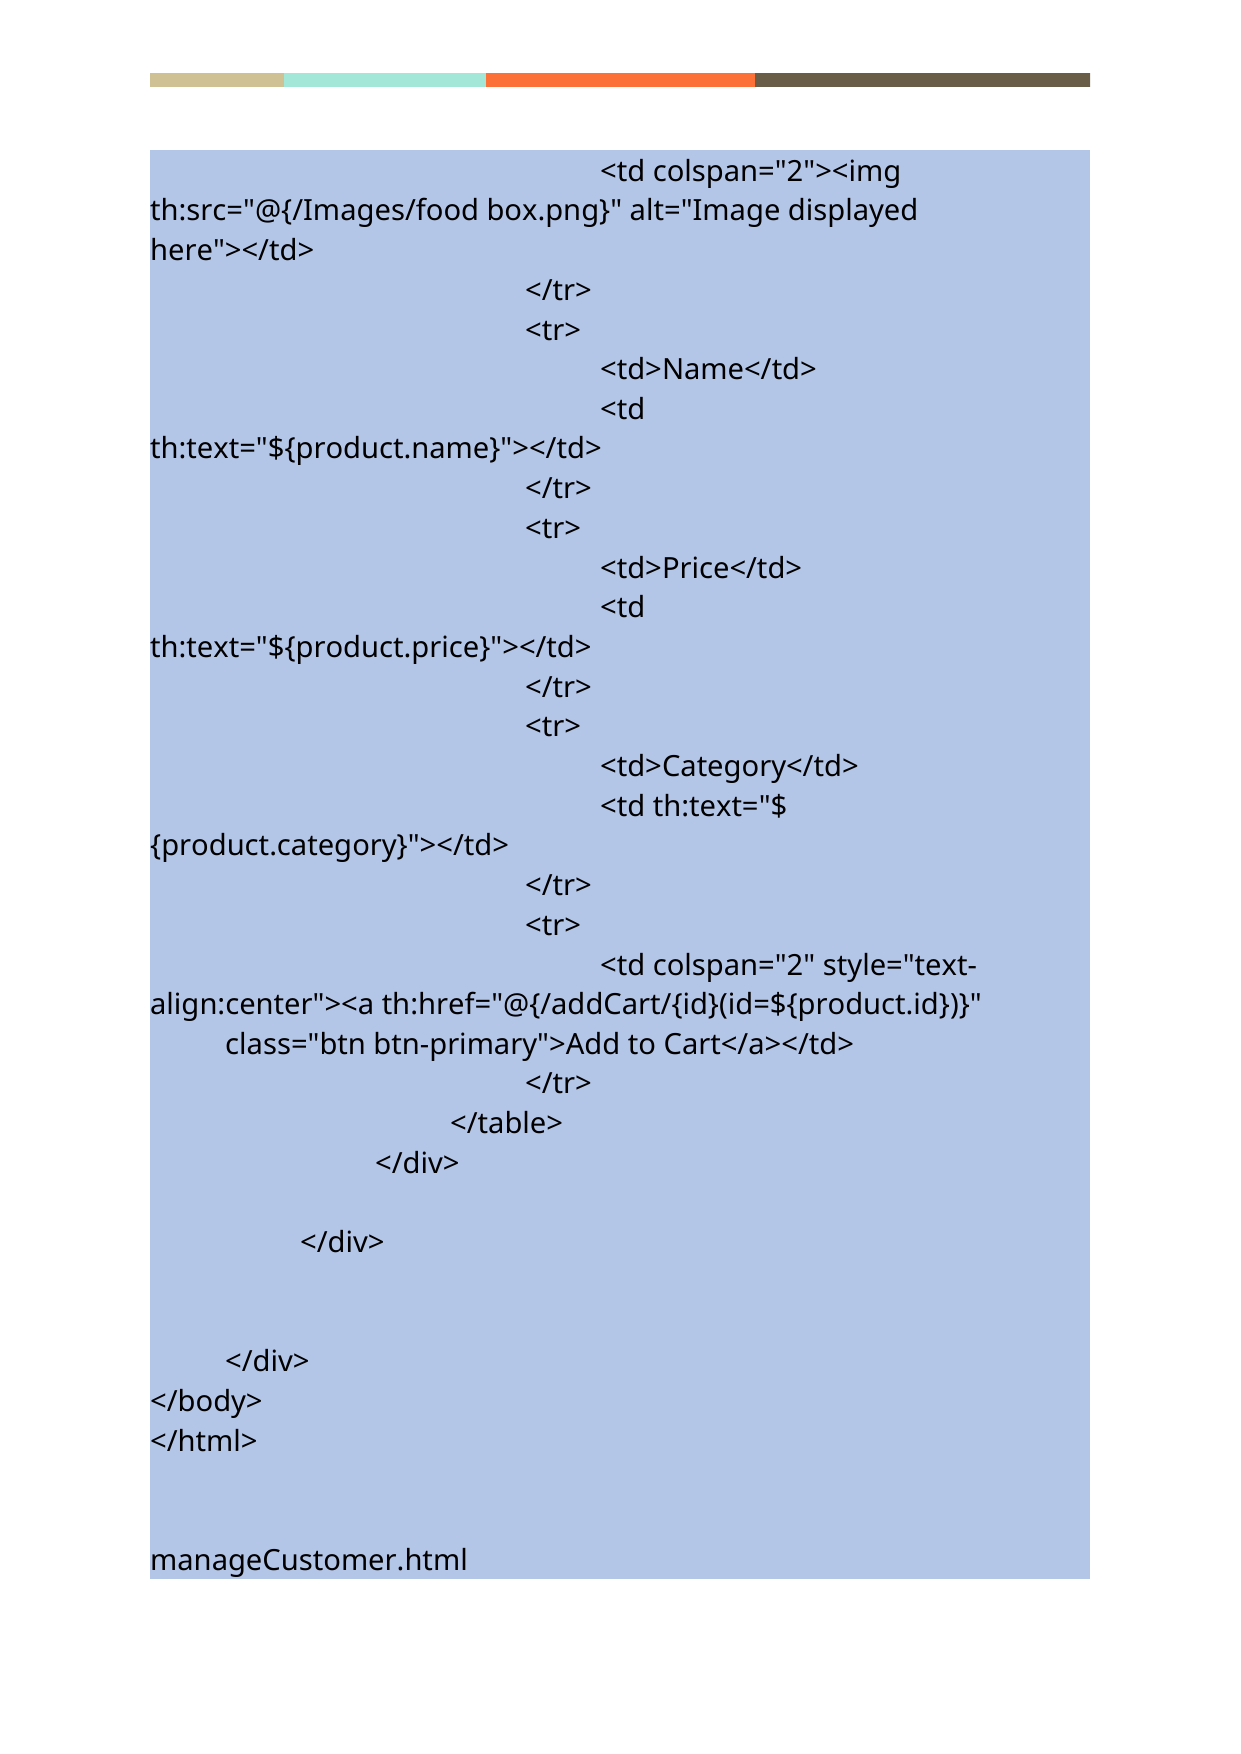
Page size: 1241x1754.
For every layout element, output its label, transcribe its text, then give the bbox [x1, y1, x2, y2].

text </div> [150, 1341, 1090, 1380]
text <td>Price</td> [150, 547, 1090, 587]
text </div> [150, 1222, 1090, 1261]
text </tr> [150, 666, 1090, 706]
text </div> [150, 1142, 1090, 1182]
text </tr> [150, 864, 1090, 904]
text <td th:text="${product.price}"></td> [150, 587, 1090, 666]
text <tr> [150, 507, 1090, 547]
text <tr> [150, 904, 1090, 944]
text <td colspan="2"><img th:src="@{/Images/food box.png}" alt="Image displayed here"></td> [150, 150, 1090, 269]
text <tr> [150, 706, 1090, 745]
text </tr> [150, 269, 1090, 309]
text manageCustomer.html [150, 1539, 1090, 1579]
text </tr> [150, 467, 1090, 507]
text <td>Name</td> [150, 348, 1090, 388]
picture [150, 73, 1091, 87]
text <td colspan="2" style="text-align:center"><a th:href="@{/addCart/{id}(id=${product.id})}" class="btn btn-primary">Add to Cart</a></td> [150, 944, 1090, 1063]
text </body> [150, 1380, 1090, 1420]
text <tr> [150, 309, 1090, 348]
text </table> [150, 1102, 1090, 1142]
text <td th:text="${product.category}"></td> [150, 785, 1090, 864]
text <td th:text="${product.name}"></td> [150, 388, 1090, 467]
text </html> [150, 1420, 1090, 1460]
text </tr> [150, 1063, 1090, 1102]
text <td>Category</td> [150, 745, 1090, 785]
